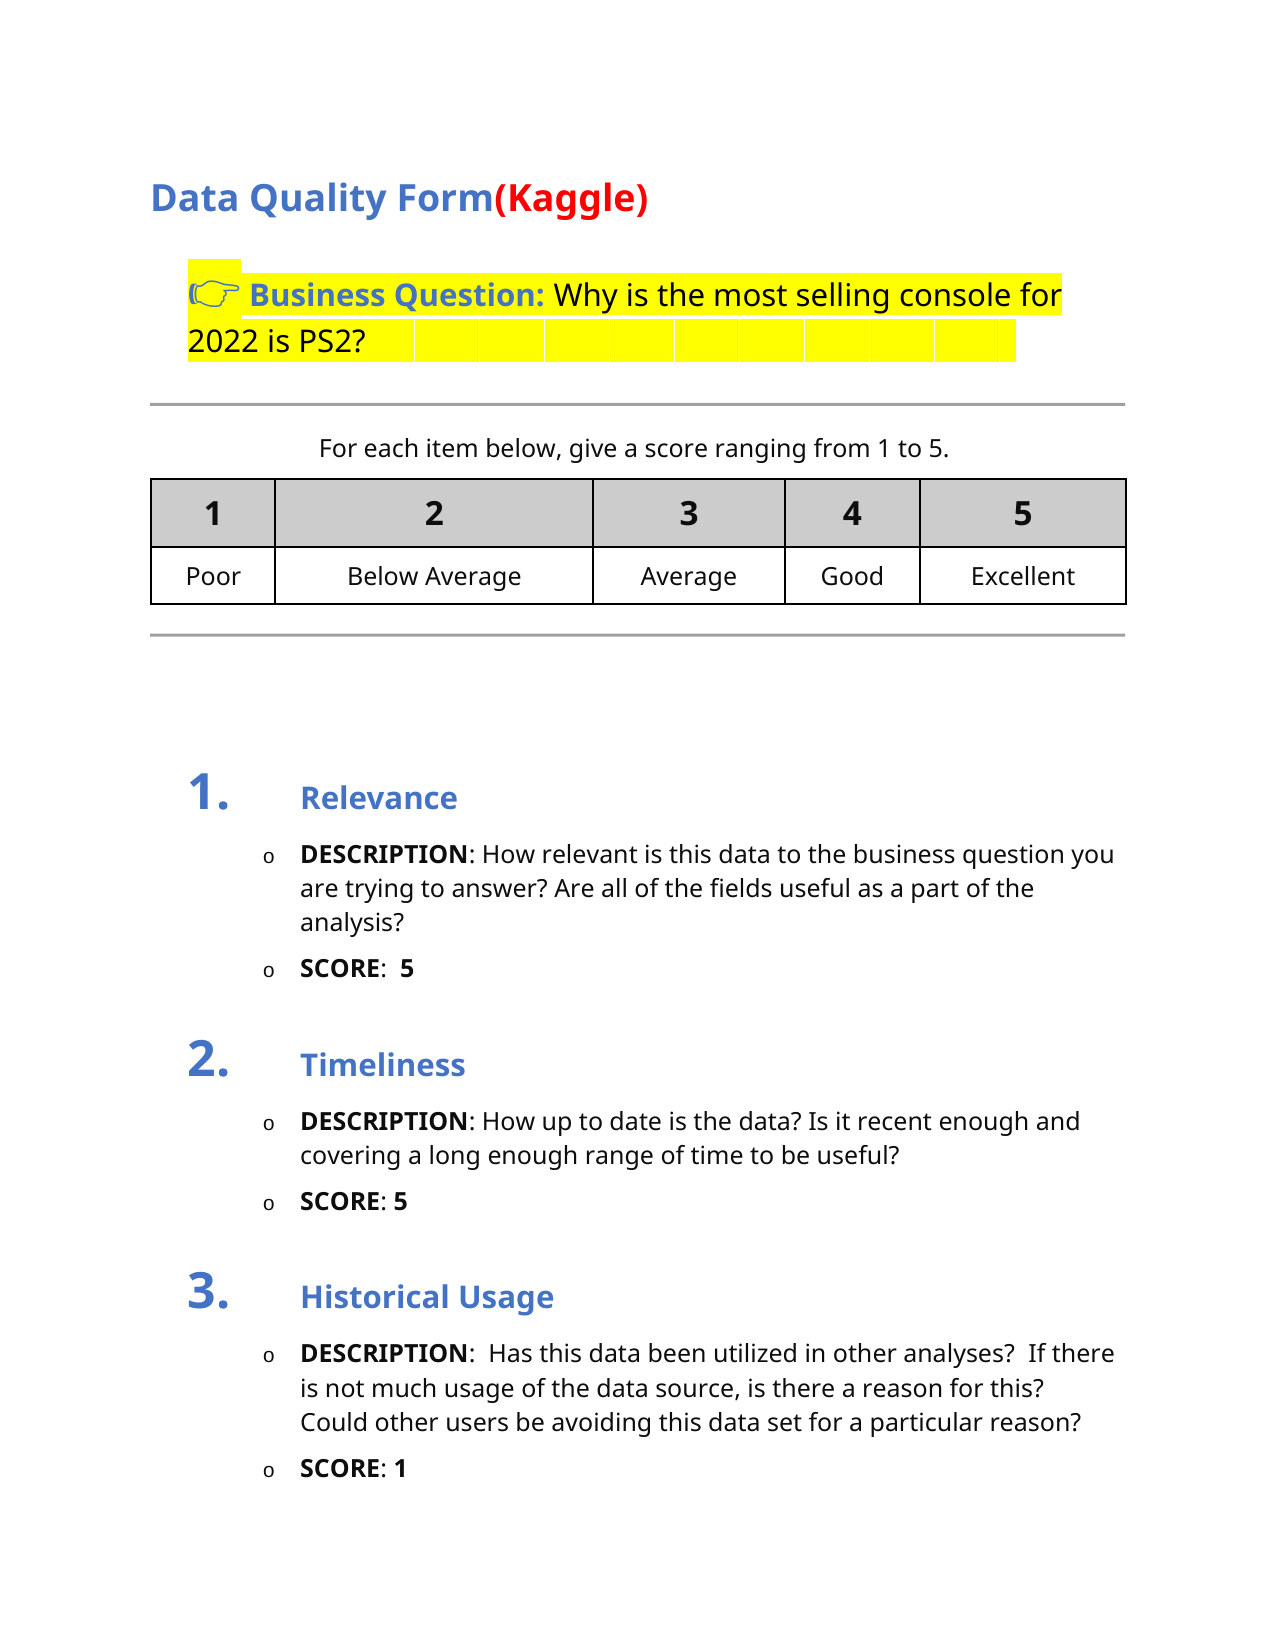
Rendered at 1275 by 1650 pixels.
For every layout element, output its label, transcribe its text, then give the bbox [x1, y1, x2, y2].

list SCORE: 5 [262, 951, 1125, 985]
table_header 4 [786, 480, 919, 546]
text For each item below, give a score ranging from 1 to 5. [150, 431, 1125, 465]
list Timeliness [187, 1023, 1125, 1091]
list SCORE: 5 [262, 1184, 1125, 1218]
list SCORE: 1 [262, 1451, 1125, 1485]
table_cell Good [786, 548, 919, 603]
table_cell Below Average [276, 548, 592, 603]
table_header 5 [921, 480, 1125, 546]
table_header 2 [276, 480, 592, 546]
list Historical Usage [187, 1256, 1125, 1324]
list DESCRIPTION: Has this data been utilized in other analyses? If there is not much usage of the data source, is there a reason for this? Could other users be avoiding this data set for a particular reason? [262, 1336, 1125, 1438]
table_cell Excellent [921, 548, 1125, 603]
text 👉 Business Question: Why is the most selling console for 2022 is PS2? [241, 259, 1125, 362]
text Data Quality Form(Kaggle) [150, 171, 1125, 222]
list DESCRIPTION: How up to date is the data? Is it recent enough and covering a long enough range of time to be useful? [262, 1103, 1125, 1171]
table_cell Average [594, 548, 784, 603]
table_header 3 [594, 480, 784, 546]
list DESCRIPTION: How relevant is this data to the business question you are trying to answer? Are all of the fields useful as a part of the analysis? [262, 836, 1125, 939]
table_header 1 [152, 480, 274, 546]
list Relevance [187, 756, 1125, 824]
table_cell Poor [152, 548, 274, 603]
